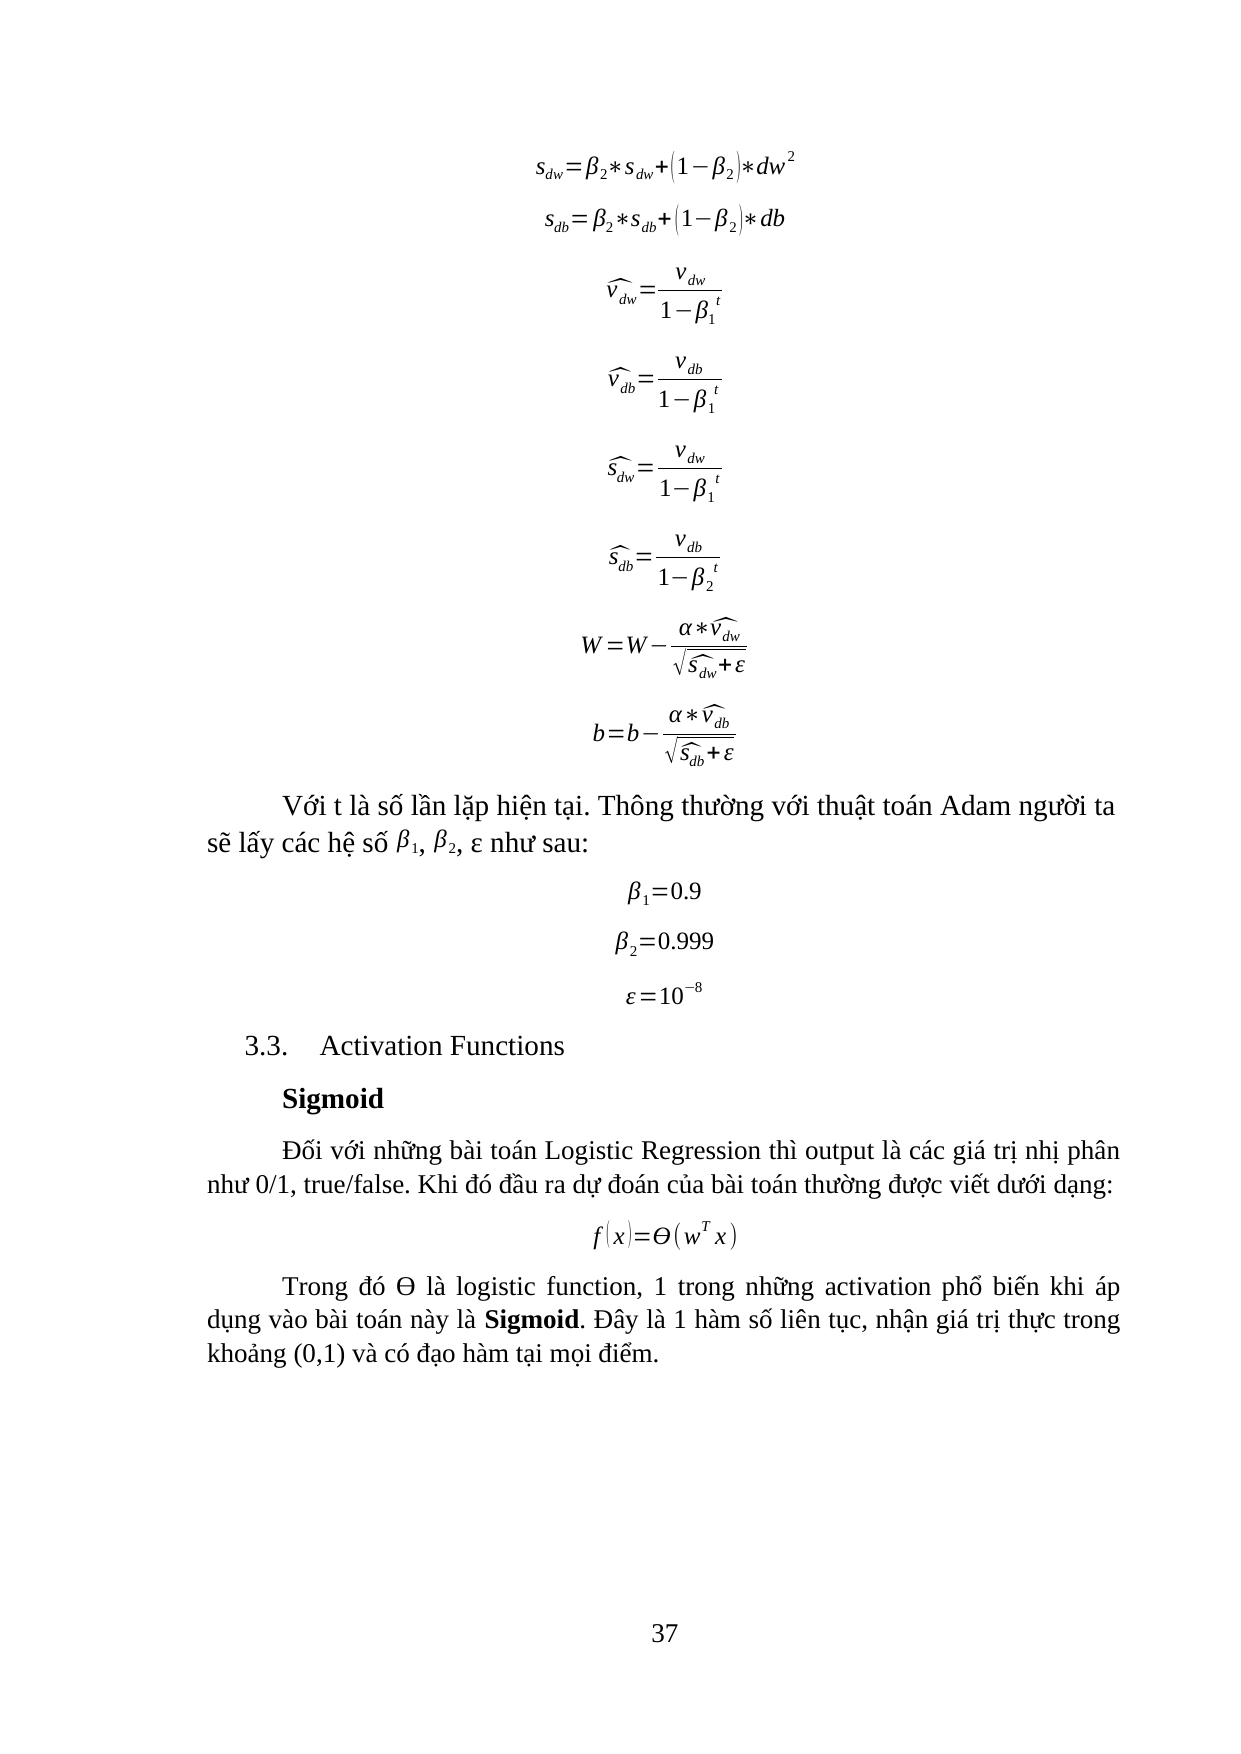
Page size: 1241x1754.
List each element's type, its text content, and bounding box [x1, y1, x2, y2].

text Sigmoid [282, 1081, 1122, 1115]
text Đối với những bài toán Logistic Regression thì output là các giá trị nhị phân như 0/1, true/false. Khi đó đầu ra dự đoán của bài toán thường được viết dưới dạng: [207, 1134, 1122, 1199]
text Với t là số lần lặp hiện tại. Thông thường với thuật toán Adam người ta sẽ lấy các hệ số , , ε như sau: [207, 788, 1122, 858]
text Trong đó Ɵ là logistic function, 1 trong những activation phổ biến khi áp dụng vào bài toán này là Sigmoid. Đây là 1 hàm số liên tục, nhận giá trị thực trong khoảng (0,1) và có đạo hàm tại mọi điểm. [207, 1270, 1122, 1368]
subtitle Activation Functions [244, 1028, 1122, 1062]
